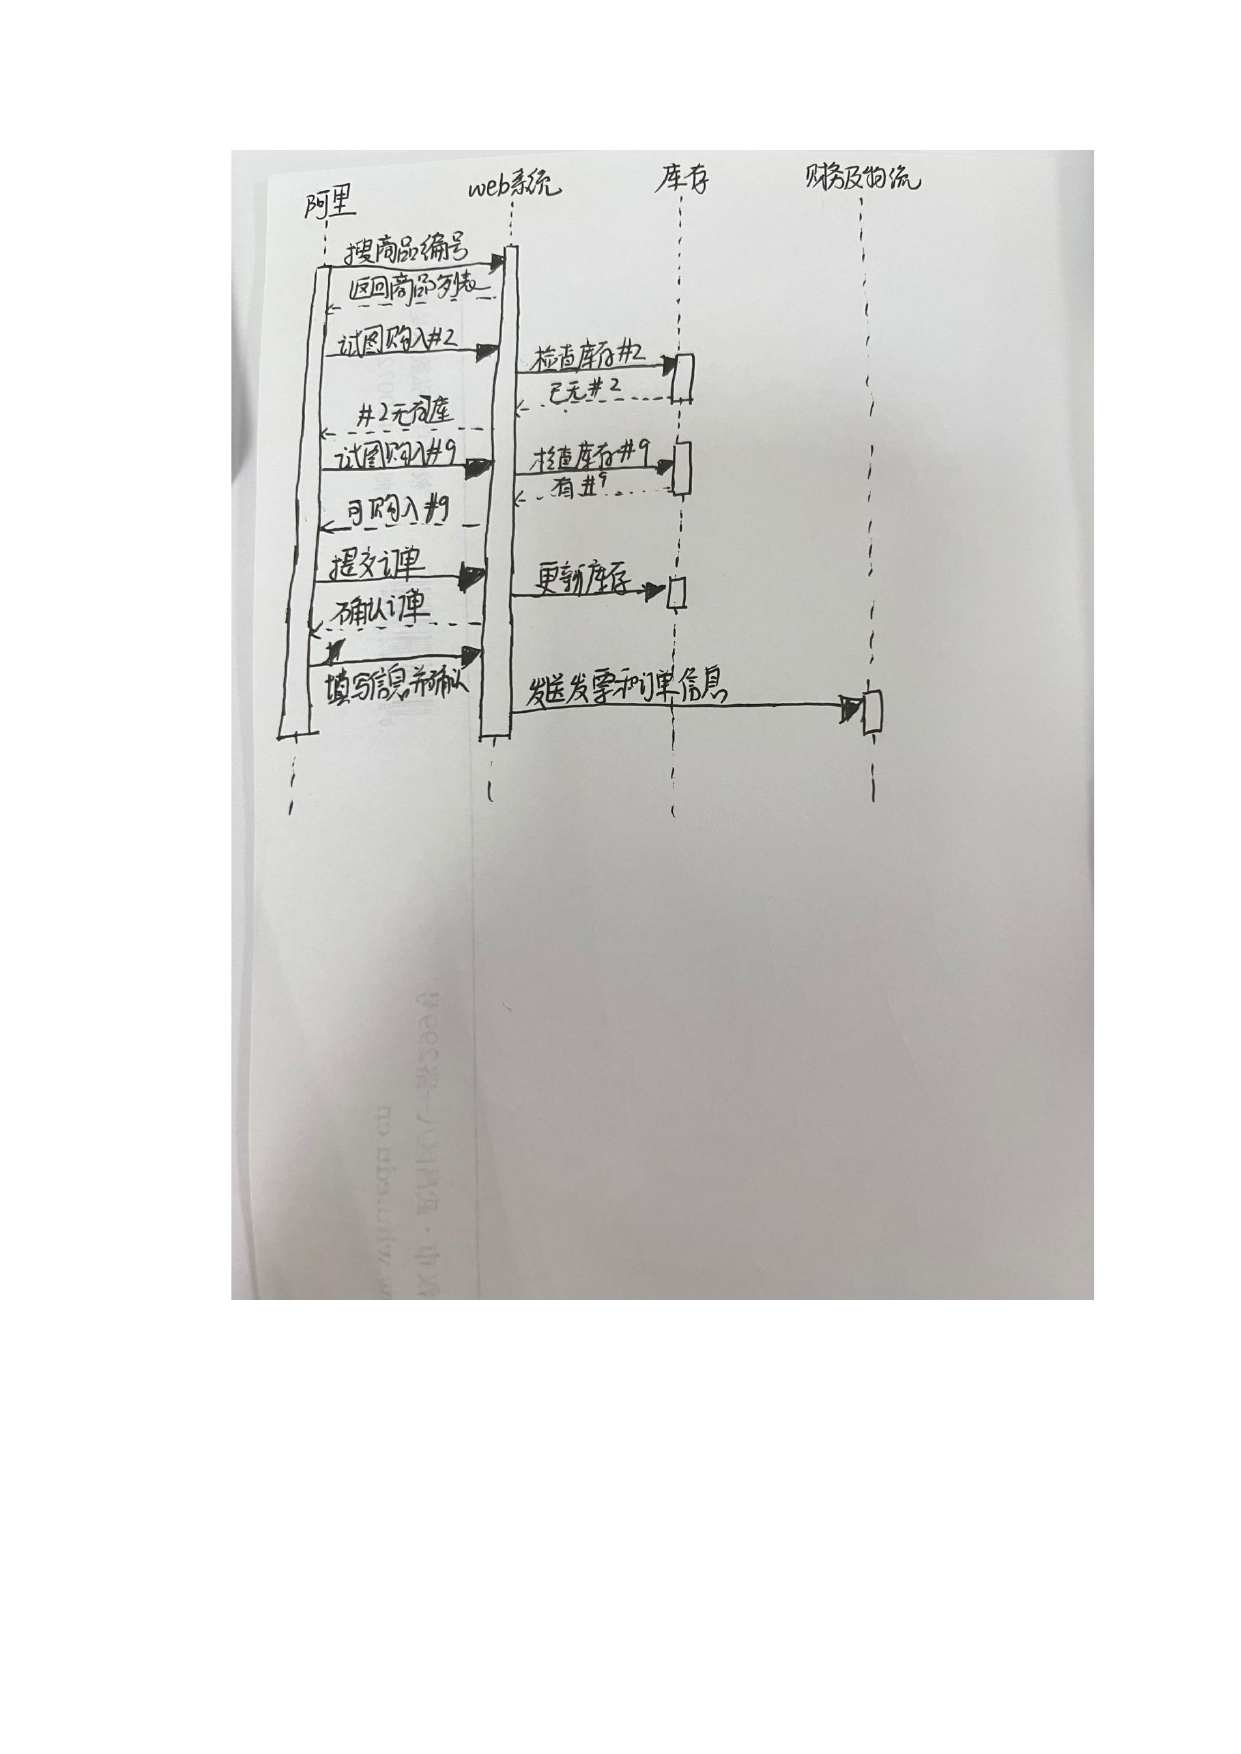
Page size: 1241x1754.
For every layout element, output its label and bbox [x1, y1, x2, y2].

picture [231, 150, 1095, 1300]
